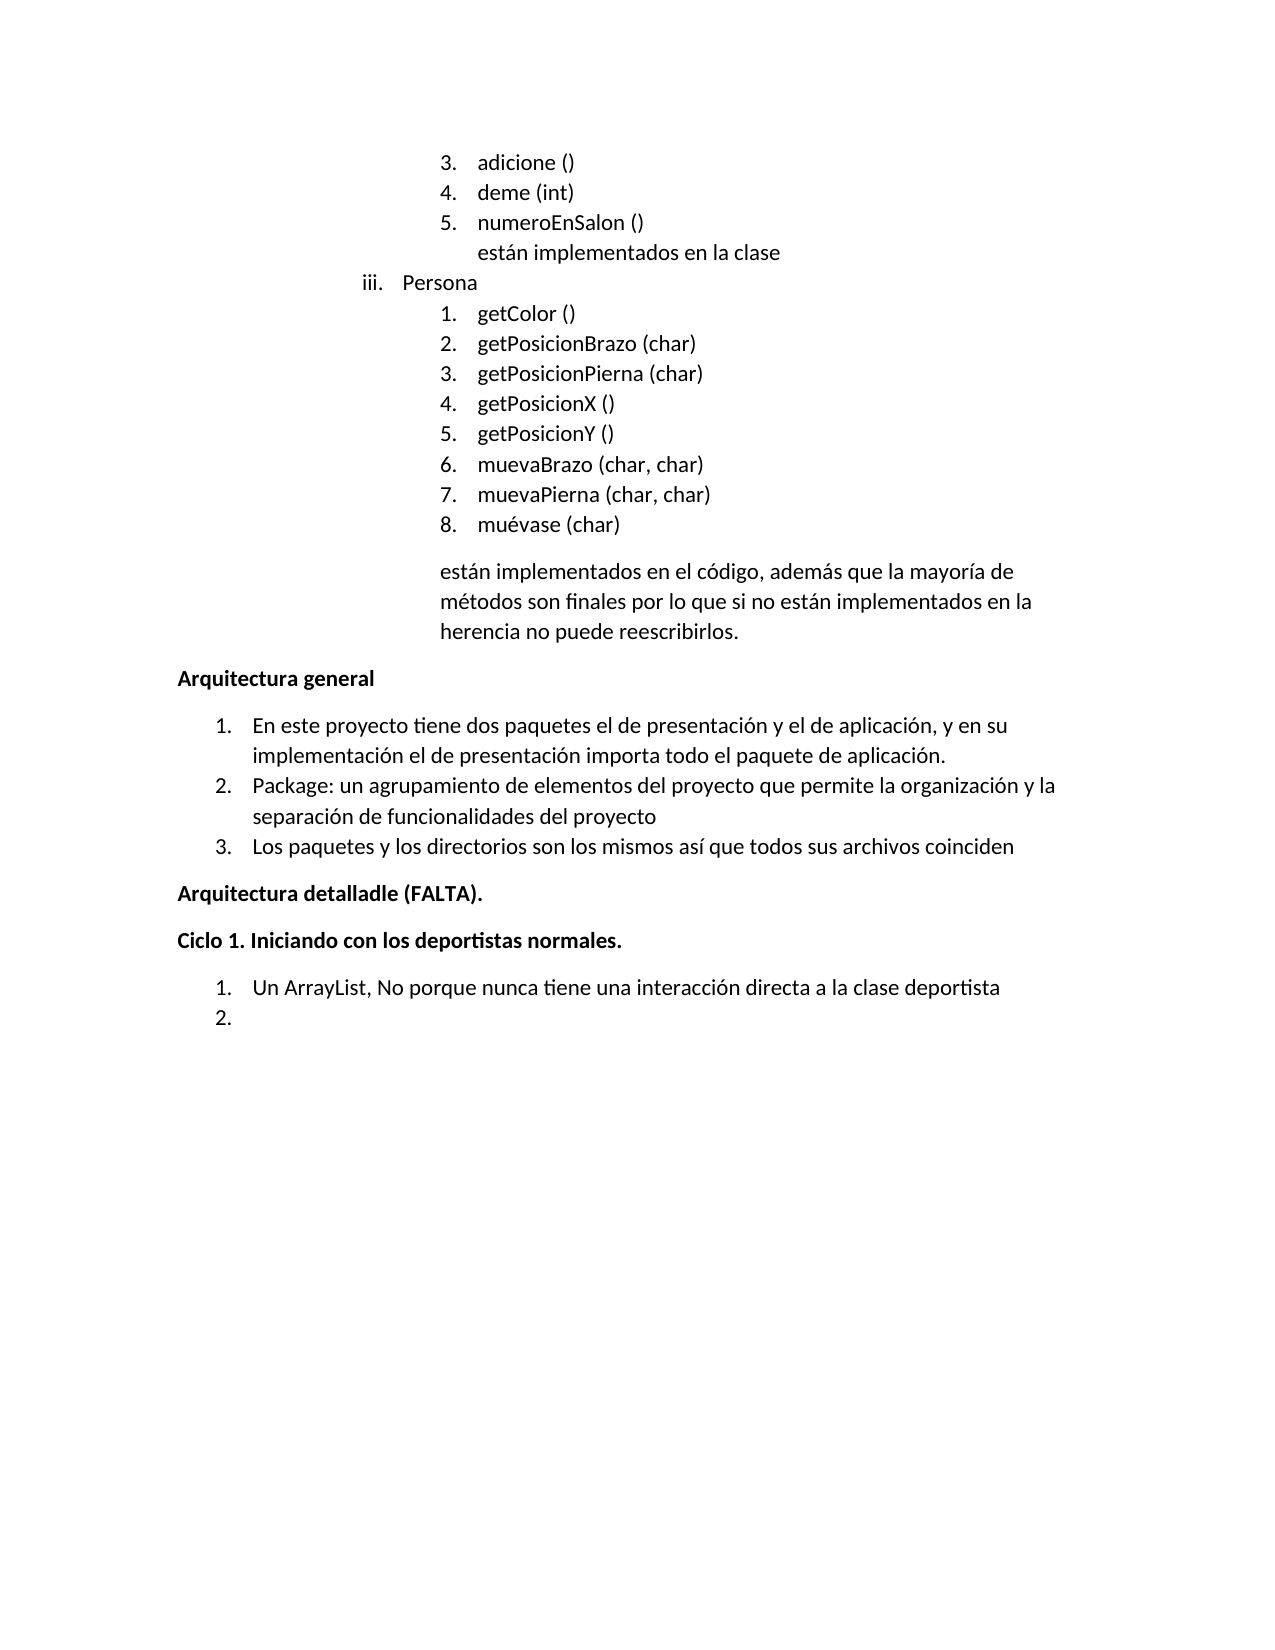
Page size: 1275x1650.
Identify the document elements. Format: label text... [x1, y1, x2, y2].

list En este proyecto tiene dos paquetes el de presentación y el de aplicación, y en su implementación el de presentación importa todo el paquete de aplicación. [215, 711, 1098, 769]
text Arquitectura detalladle (FALTA). [177, 879, 1098, 907]
list getPosicionPierna (char) [440, 359, 1098, 387]
list Persona [383, 268, 1098, 296]
list getPosicionBrazo (char) [440, 329, 1098, 357]
list adicione () [440, 148, 1098, 176]
list Un ArrayList, No porque nunca tiene una interacción directa a la clase deportista [215, 973, 1098, 1001]
list están implementados en la clase [477, 238, 1098, 266]
list getPosicionY () [440, 419, 1098, 447]
list getColor () [440, 299, 1098, 327]
list Los paquetes y los directorios son los mismos así que todos sus archivos coinciden [215, 832, 1098, 860]
text están implementados en el código, además que la mayoría de métodos son finales por lo que si no están implementados en la herencia no puede reescribirlos. [440, 557, 1098, 645]
list numeroEnSalon () [440, 208, 1098, 236]
list muevaBrazo (char, char) [440, 450, 1098, 478]
list getPosicionX () [440, 389, 1098, 417]
list muévase (char) [440, 510, 1098, 538]
text Ciclo 1. Iniciando con los deportistas normales. [177, 926, 1098, 954]
list muevaPierna (char, char) [440, 480, 1098, 508]
list Package: un agrupamiento de elementos del proyecto que permite la organización y la separación de funcionalidades del proyecto [215, 772, 1098, 830]
text Arquitectura general [177, 664, 1098, 692]
list deme (int) [440, 178, 1098, 206]
